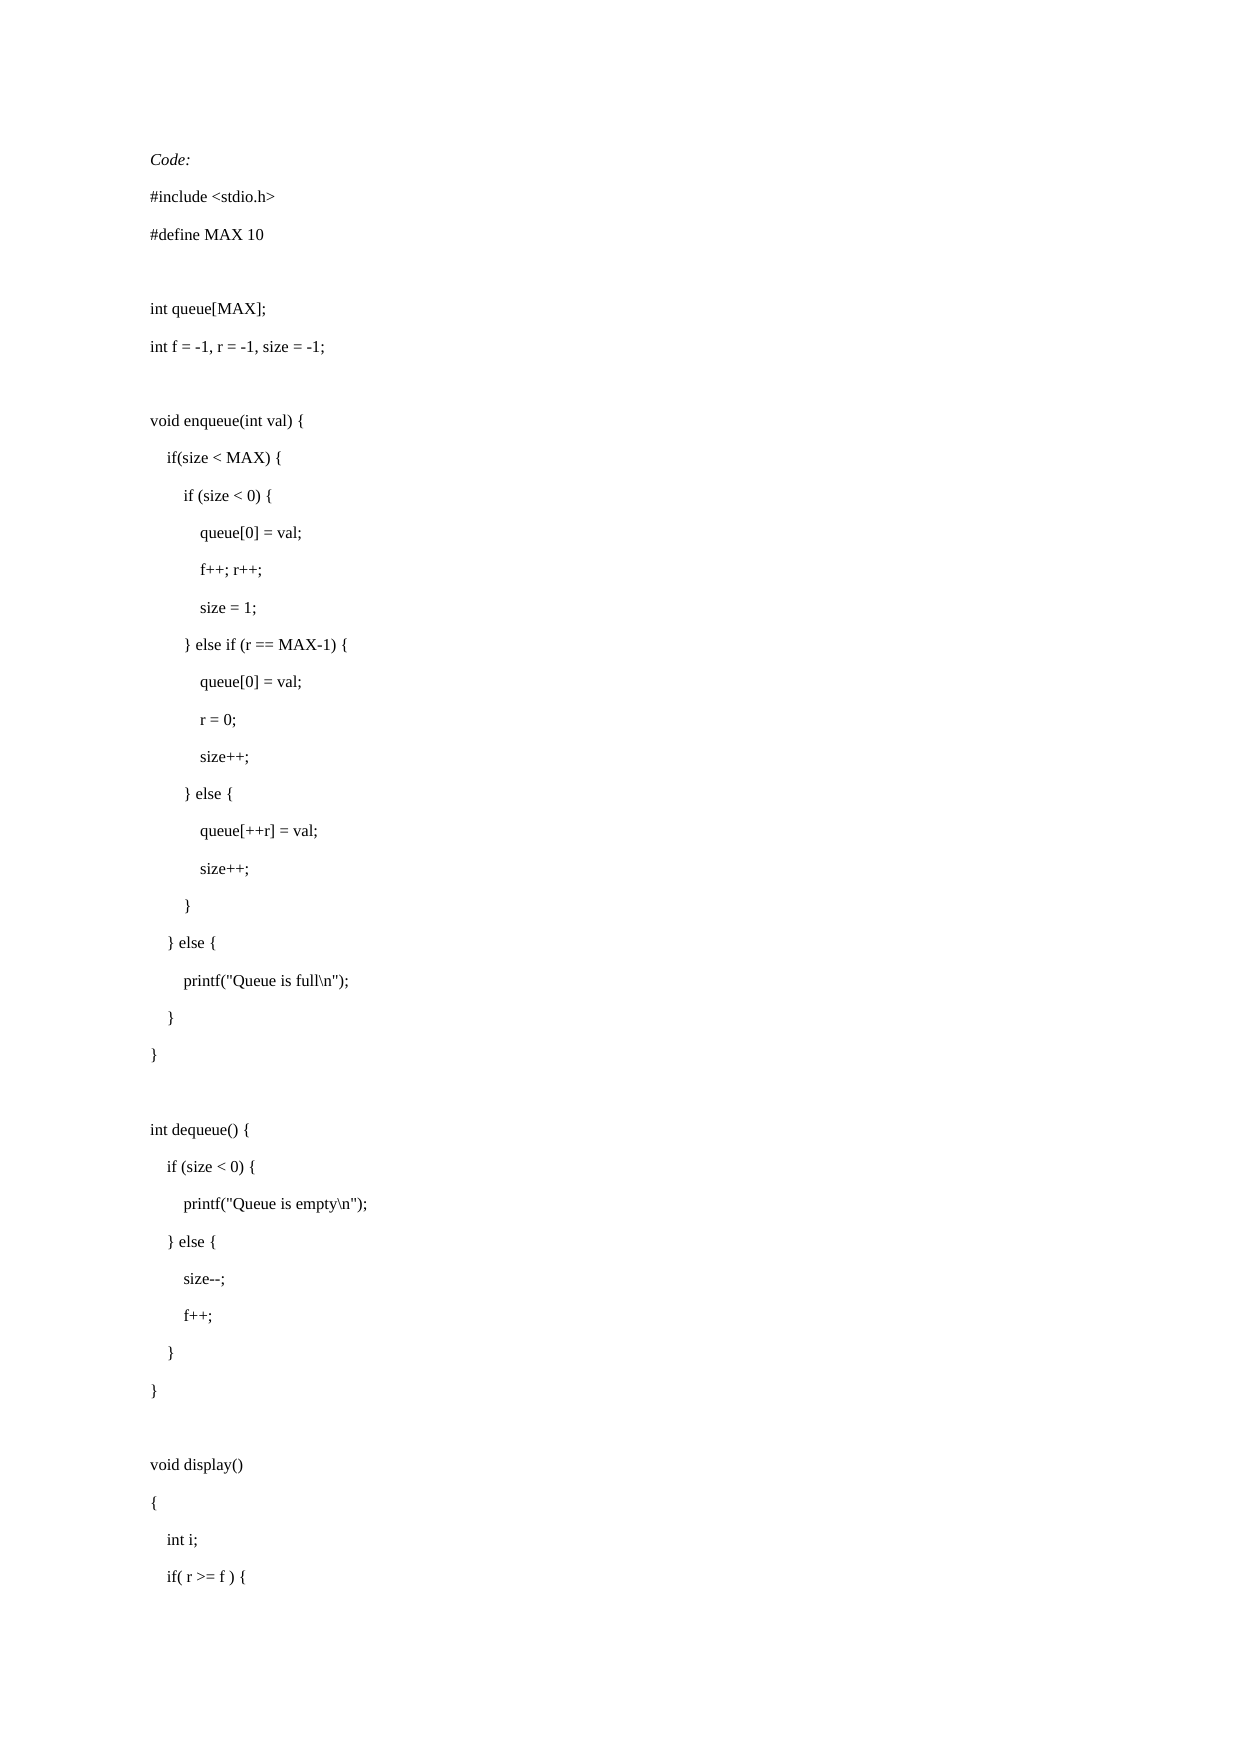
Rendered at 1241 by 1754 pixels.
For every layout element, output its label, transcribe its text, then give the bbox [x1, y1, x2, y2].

text if (size < 0) { [150, 1157, 1090, 1176]
text queue[0] = val; [150, 672, 1090, 691]
text int queue[MAX]; [150, 299, 1090, 318]
text } [150, 1381, 1090, 1400]
text void enqueue(int val) { [150, 411, 1090, 430]
text queue[++r] = val; [150, 821, 1090, 840]
text #define MAX 10 [150, 224, 1090, 244]
text } else if (r == MAX-1) { [150, 635, 1090, 654]
text } [150, 896, 1090, 915]
text size++; [150, 858, 1090, 878]
text if(size < MAX) { [150, 448, 1090, 467]
text } [150, 1343, 1090, 1362]
text if( r >= f ) { [150, 1567, 1090, 1586]
text Code: [150, 150, 1090, 169]
text size--; [150, 1269, 1090, 1288]
text int i; [150, 1530, 1090, 1549]
text } [150, 1008, 1090, 1027]
text #include <stdio.h> [150, 187, 1090, 206]
text size++; [150, 747, 1090, 766]
text void display() [150, 1455, 1090, 1474]
text queue[0] = val; [150, 523, 1090, 542]
text { [150, 1492, 1090, 1512]
text printf("Queue is full\n"); [150, 970, 1090, 989]
text if (size < 0) { [150, 486, 1090, 505]
text } else { [150, 784, 1090, 803]
text } else { [150, 933, 1090, 952]
text } else { [150, 1231, 1090, 1251]
text r = 0; [150, 709, 1090, 728]
text printf("Queue is empty\n"); [150, 1194, 1090, 1213]
text f++; r++; [150, 560, 1090, 579]
text size = 1; [150, 597, 1090, 617]
text int dequeue() { [150, 1119, 1090, 1139]
text int f = -1, r = -1, size = -1; [150, 336, 1090, 356]
text f++; [150, 1306, 1090, 1325]
text } [150, 1045, 1090, 1064]
